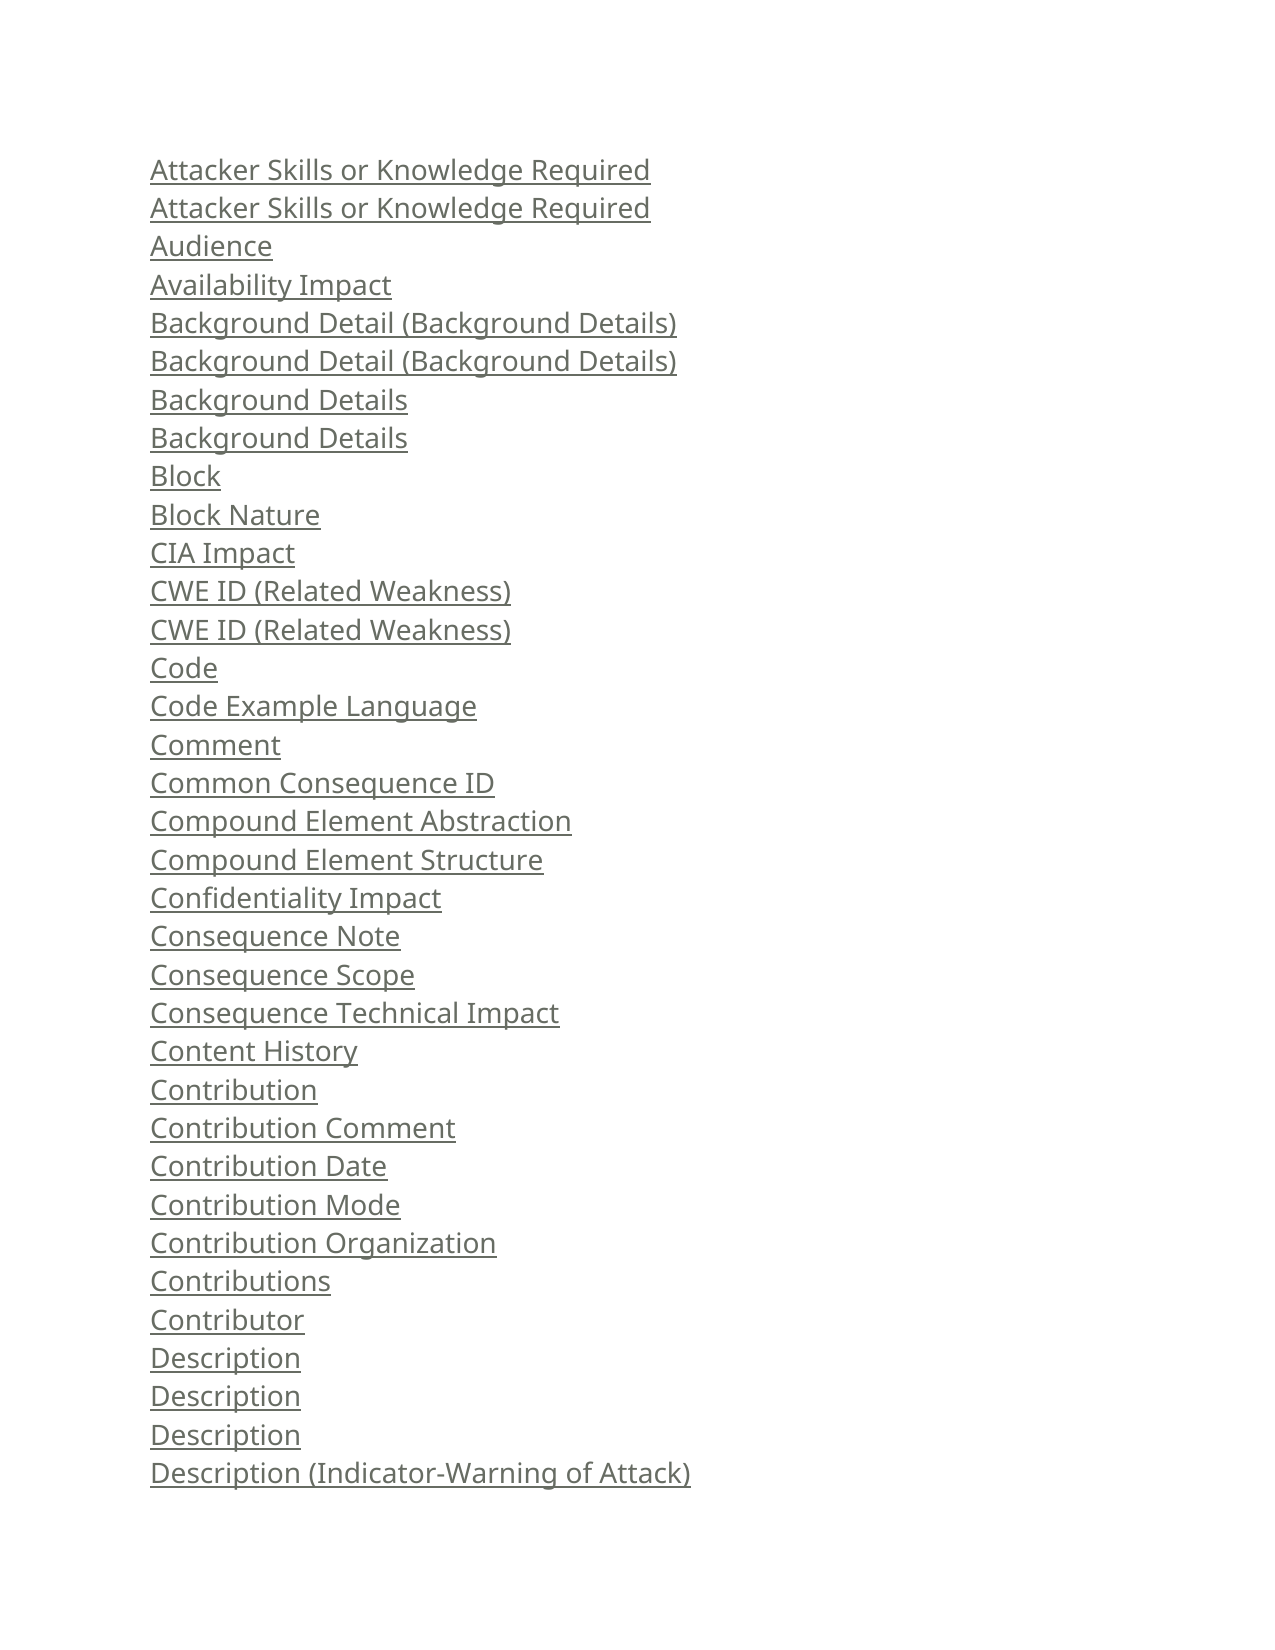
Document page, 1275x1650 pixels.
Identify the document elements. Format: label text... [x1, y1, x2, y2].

text Content History [150, 1032, 1125, 1070]
text Contribution Comment [150, 1108, 1125, 1147]
text Confidentiality Impact [150, 878, 1125, 917]
text CIA Impact [150, 533, 1125, 572]
text Background Details [150, 418, 1125, 457]
text Contribution [150, 1070, 1125, 1108]
text Code Example Language [150, 687, 1125, 725]
text Background Detail (Background Details) [150, 342, 1125, 380]
text Contribution Mode [150, 1185, 1125, 1223]
text Attacker Skills or Knowledge Required [150, 150, 1125, 188]
text CWE ID (Related Weakness) [150, 572, 1125, 610]
text Attacker Skills or Knowledge Required [150, 188, 1125, 227]
text Description (Indicator-Warning of Attack) [150, 1453, 1125, 1492]
text Audience [150, 227, 1125, 265]
text Compound Element Structure [150, 840, 1125, 878]
text Description [150, 1415, 1125, 1453]
text Contribution Date [150, 1147, 1125, 1185]
text Comment [150, 725, 1125, 763]
text Background Details [150, 380, 1125, 418]
text Contributions [150, 1262, 1125, 1300]
text Contribution Organization [150, 1223, 1125, 1262]
text Code [150, 648, 1125, 687]
text Compound Element Abstraction [150, 802, 1125, 840]
text Common Consequence ID [150, 763, 1125, 802]
text Consequence Note [150, 917, 1125, 955]
text CWE ID (Related Weakness) [150, 610, 1125, 648]
text Contributor [150, 1300, 1125, 1338]
text Consequence Scope [150, 955, 1125, 993]
text Availability Impact [150, 265, 1125, 303]
text Consequence Technical Impact [150, 993, 1125, 1032]
text Block [150, 457, 1125, 495]
text Block Nature [150, 495, 1125, 533]
text Description [150, 1338, 1125, 1377]
text Background Detail (Background Details) [150, 303, 1125, 342]
text Description [150, 1377, 1125, 1415]
